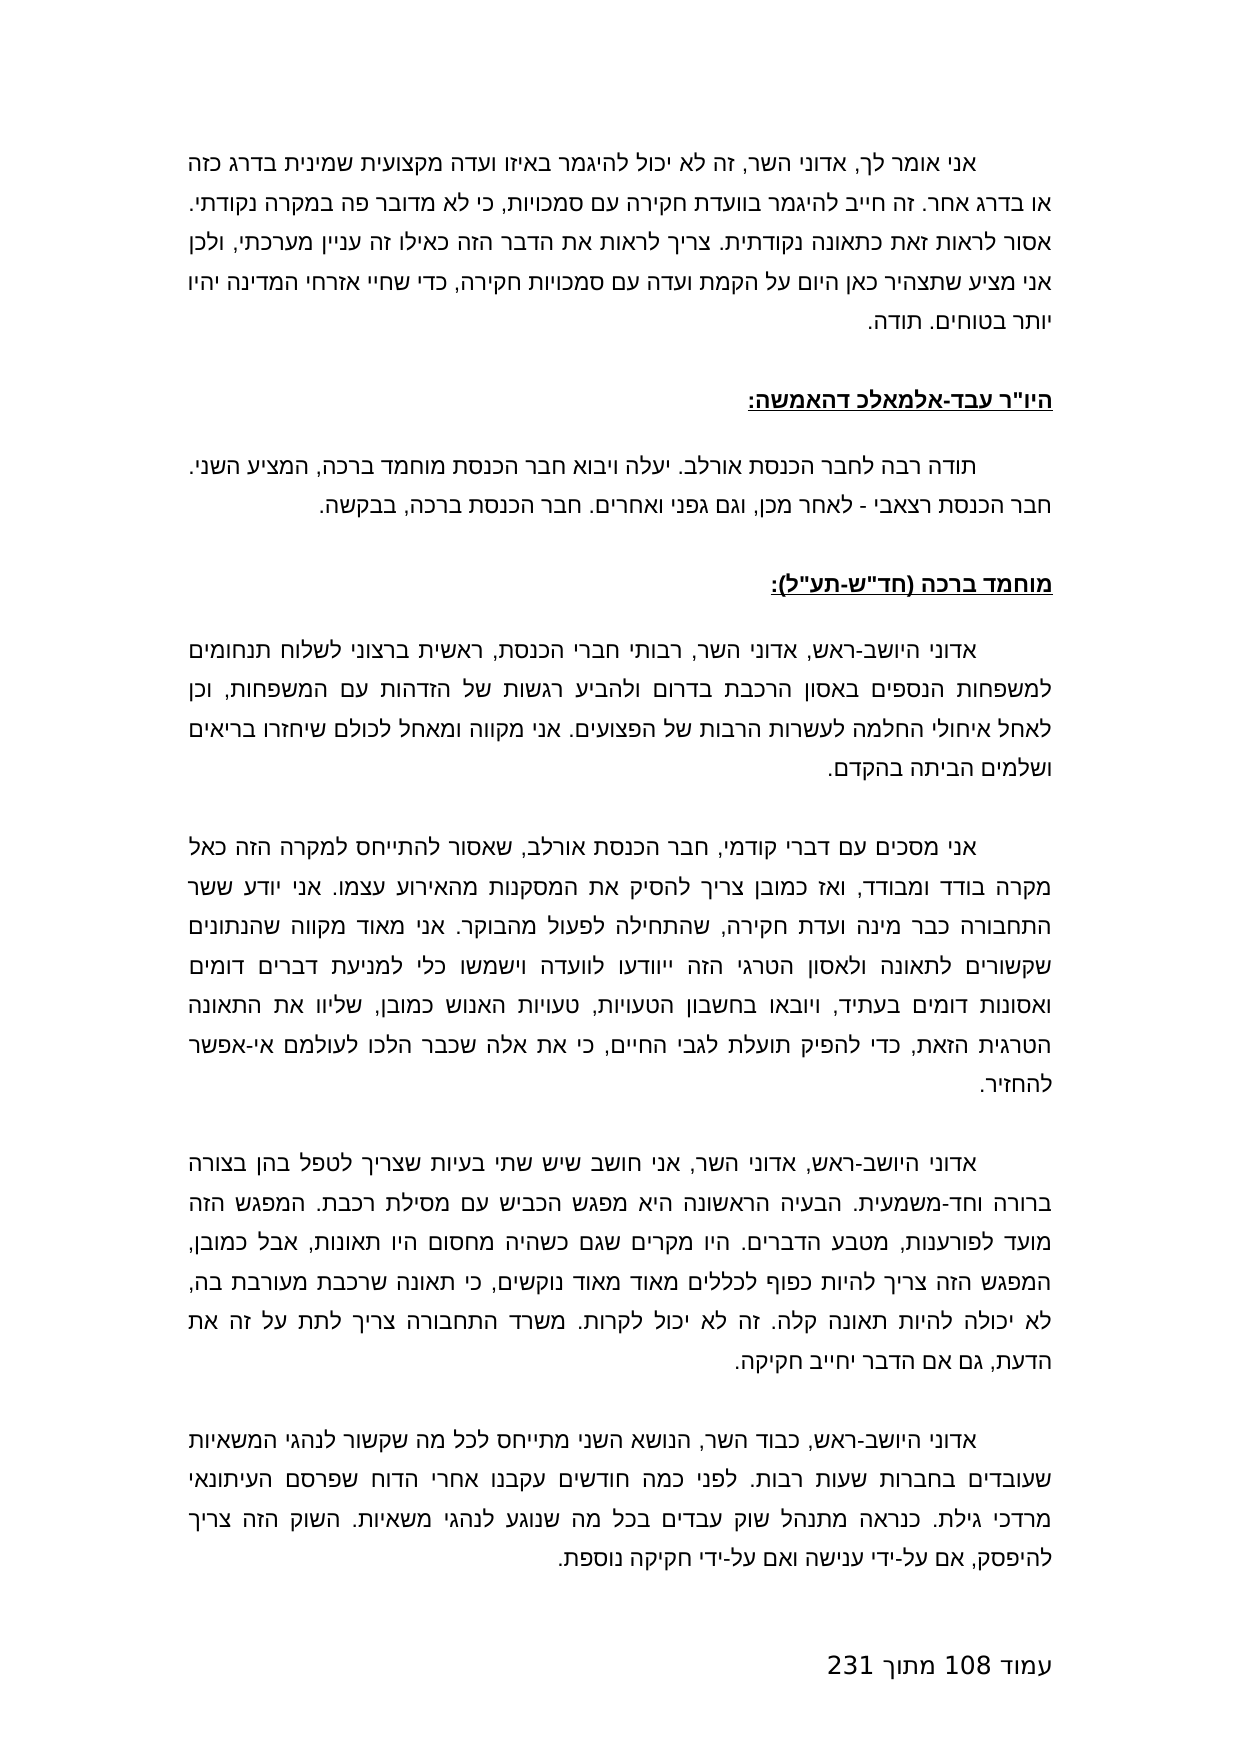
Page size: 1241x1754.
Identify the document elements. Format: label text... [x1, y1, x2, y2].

text מוחמד ברכה (חד"ש-תע"ל): [187, 571, 1053, 597]
text תודה רבה לחבר הכנסת אורלב. יעלה ויבוא חבר הכנסת מוחמד ברכה, המציע השני. חבר הכנסת רצאבי - לאחר מכן, וגם גפני ואחרים. חבר הכנסת ברכה, בבקשה. [187, 453, 1053, 518]
text אדוני היושב-ראש, כבוד השר, הנושא השני מתייחס לכל מה שקשור לנהגי המשאיות שעובדים בחברות שעות רבות. לפני כמה חודשים עקבנו אחרי הדוח שפרסם העיתונאי מרדכי גילת. כנראה מתנהל שוק עבדים בכל מה שנוגע לנהגי משאיות. השוק הזה צריך להיפסק, אם על-ידי ענישה ואם על-ידי חקיקה נוספת. [187, 1427, 1053, 1571]
text היו"ר עבד-אלמאלכ דהאמשה: [187, 387, 1053, 413]
text אני מסכים עם דברי קודמי, חבר הכנסת אורלב, שאסור להתייחס למקרה הזה כאל מקרה בודד ומבודד, ואז כמובן צריך להסיק את המסקנות מהאירוע עצמו. אני יודע ששר התחבורה כבר מינה ועדת חקירה, שהתחילה לפעול מהבוקר. אני מאוד מקווה שהנתונים שקשורים לתאונה ולאסון הטרגי הזה ייוודעו לוועדה וישמשו כלי למניעת דברים דומים ואסונות דומים בעתיד, ויובאו בחשבון הטעויות, טעויות האנוש כמובן, שליוו את התאונה הטרגית הזאת, כדי להפיק תועלת לגבי החיים, כי את אלה שכבר הלכו לעולמם אי-אפשר להחזיר. [187, 834, 1053, 1098]
text אדוני היושב-ראש, אדוני השר, רבותי חברי הכנסת, ראשית ברצוני לשלוח תנחומים למשפחות הנספים באסון הרכבת בדרום ולהביע רגשות של הזדהות עם המשפחות, וכן לאחל איחולי החלמה לעשרות הרבות של הפצועים. אני מקווה ומאחל לכולם שיחזרו בריאים ושלמים הביתה בהקדם. [187, 637, 1053, 782]
text אני אומר לך, אדוני השר, זה לא יכול להיגמר באיזו ועדה מקצועית שמינית בדרג כזה או בדרג אחר. זה חייב להיגמר בוועדת חקירה עם סמכויות, כי לא מדובר פה במקרה נקודתי. אסור לראות זאת כתאונה נקודתית. צריך לראות את הדבר הזה כאילו זה עניין מערכתי, ולכן אני מציע שתצהיר כאן היום על הקמת ועדה עם סמכויות חקירה, כדי שחיי אזרחי המדינה יהיו יותר בטוחים. תודה. [187, 150, 1053, 334]
text אדוני היושב-ראש, אדוני השר, אני חושב שיש שתי בעיות שצריך לטפל בהן בצורה ברורה וחד-משמעית. הבעיה הראשונה היא מפגש הכביש עם מסילת רכבת. המפגש הזה מועד לפורענות, מטבע הדברים. היו מקרים שגם כשהיה מחסום היו תאונות, אבל כמובן, המפגש הזה צריך להיות כפוף לכללים מאוד מאוד נוקשים, כי תאונה שרכבת מעורבת בה, לא יכולה להיות תאונה קלה. זה לא יכול לקרות. משרד התחבורה צריך לתת על זה את הדעת, גם אם הדבר יחייב חקיקה. [187, 1150, 1053, 1374]
